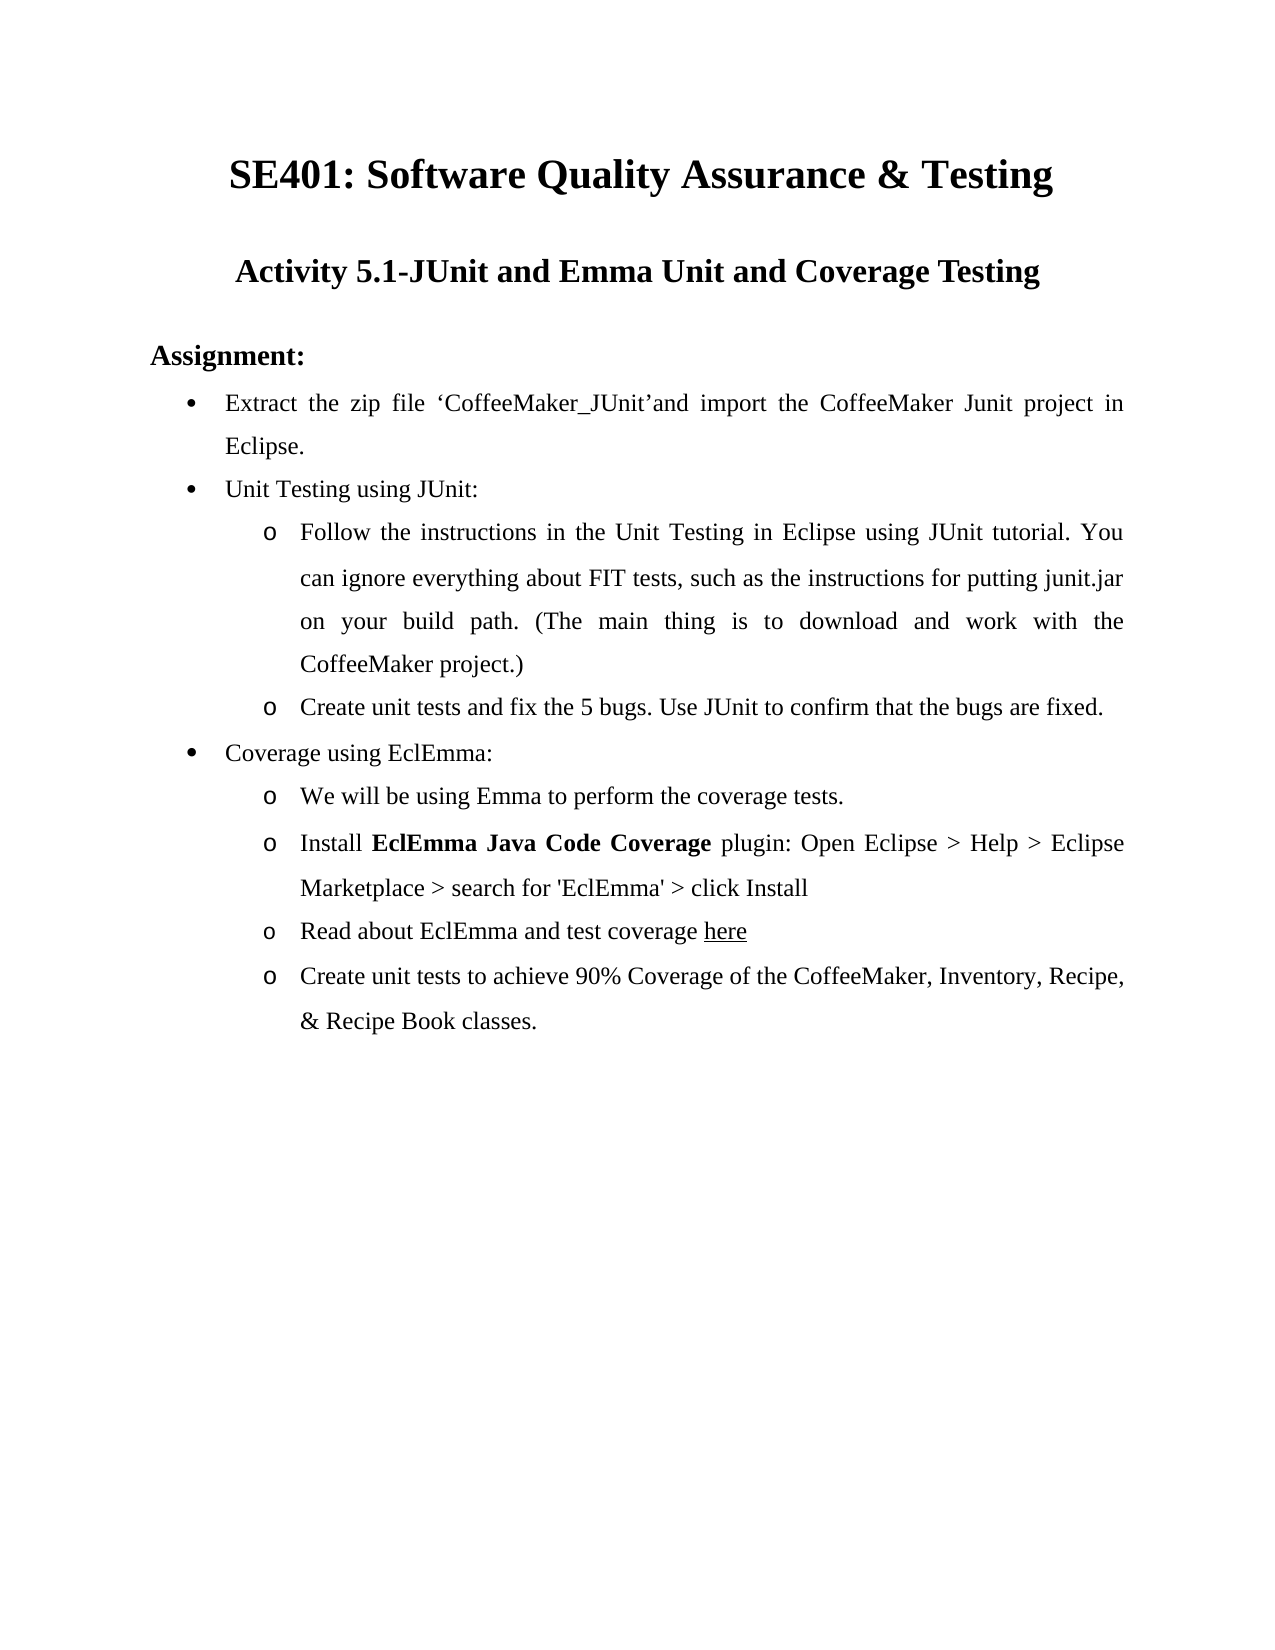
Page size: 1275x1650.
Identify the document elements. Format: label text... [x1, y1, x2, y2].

subtitle Assignment: [150, 338, 1125, 371]
subtitle Activity 5.1-JUnit and Emma Unit and Coverage Testing [150, 251, 1125, 289]
list Coverage using EclEmma: [187, 738, 1125, 767]
text SE401: Software Quality Assurance & Testing [157, 150, 1125, 198]
list Follow the instructions in the Unit Testing in Eclipse using JUnit tutorial. You can ignore everything about FIT tests, such as the instructions for putting junit.jar on your build path. (The main thing is to download and work with the CoffeeMaker project.) [262, 517, 1125, 678]
list We will be using Emma to perform the coverage tests. [262, 781, 1125, 812]
list Read about EclEmma and test coverage here [262, 916, 1125, 946]
list Create unit tests to achieve 90% Coverage of the CoffeeMaker, Inventory, Recipe, & Recipe Book classes. [262, 961, 1125, 1035]
list Install EclEmma Java Code Coverage plugin: Open Eclipse > Help > Eclipse Marketplace > search for 'EclEmma' > click Install [262, 828, 1125, 902]
list Unit Testing using JUnit: [187, 474, 1125, 503]
list Extract the zip file ‘CoffeeMaker_JUnit’and import the CoffeeMaker Junit project in Eclipse. [187, 388, 1125, 460]
list Create unit tests and fix the 5 bugs. Use JUnit to confirm that the bugs are fixed. [262, 692, 1125, 723]
